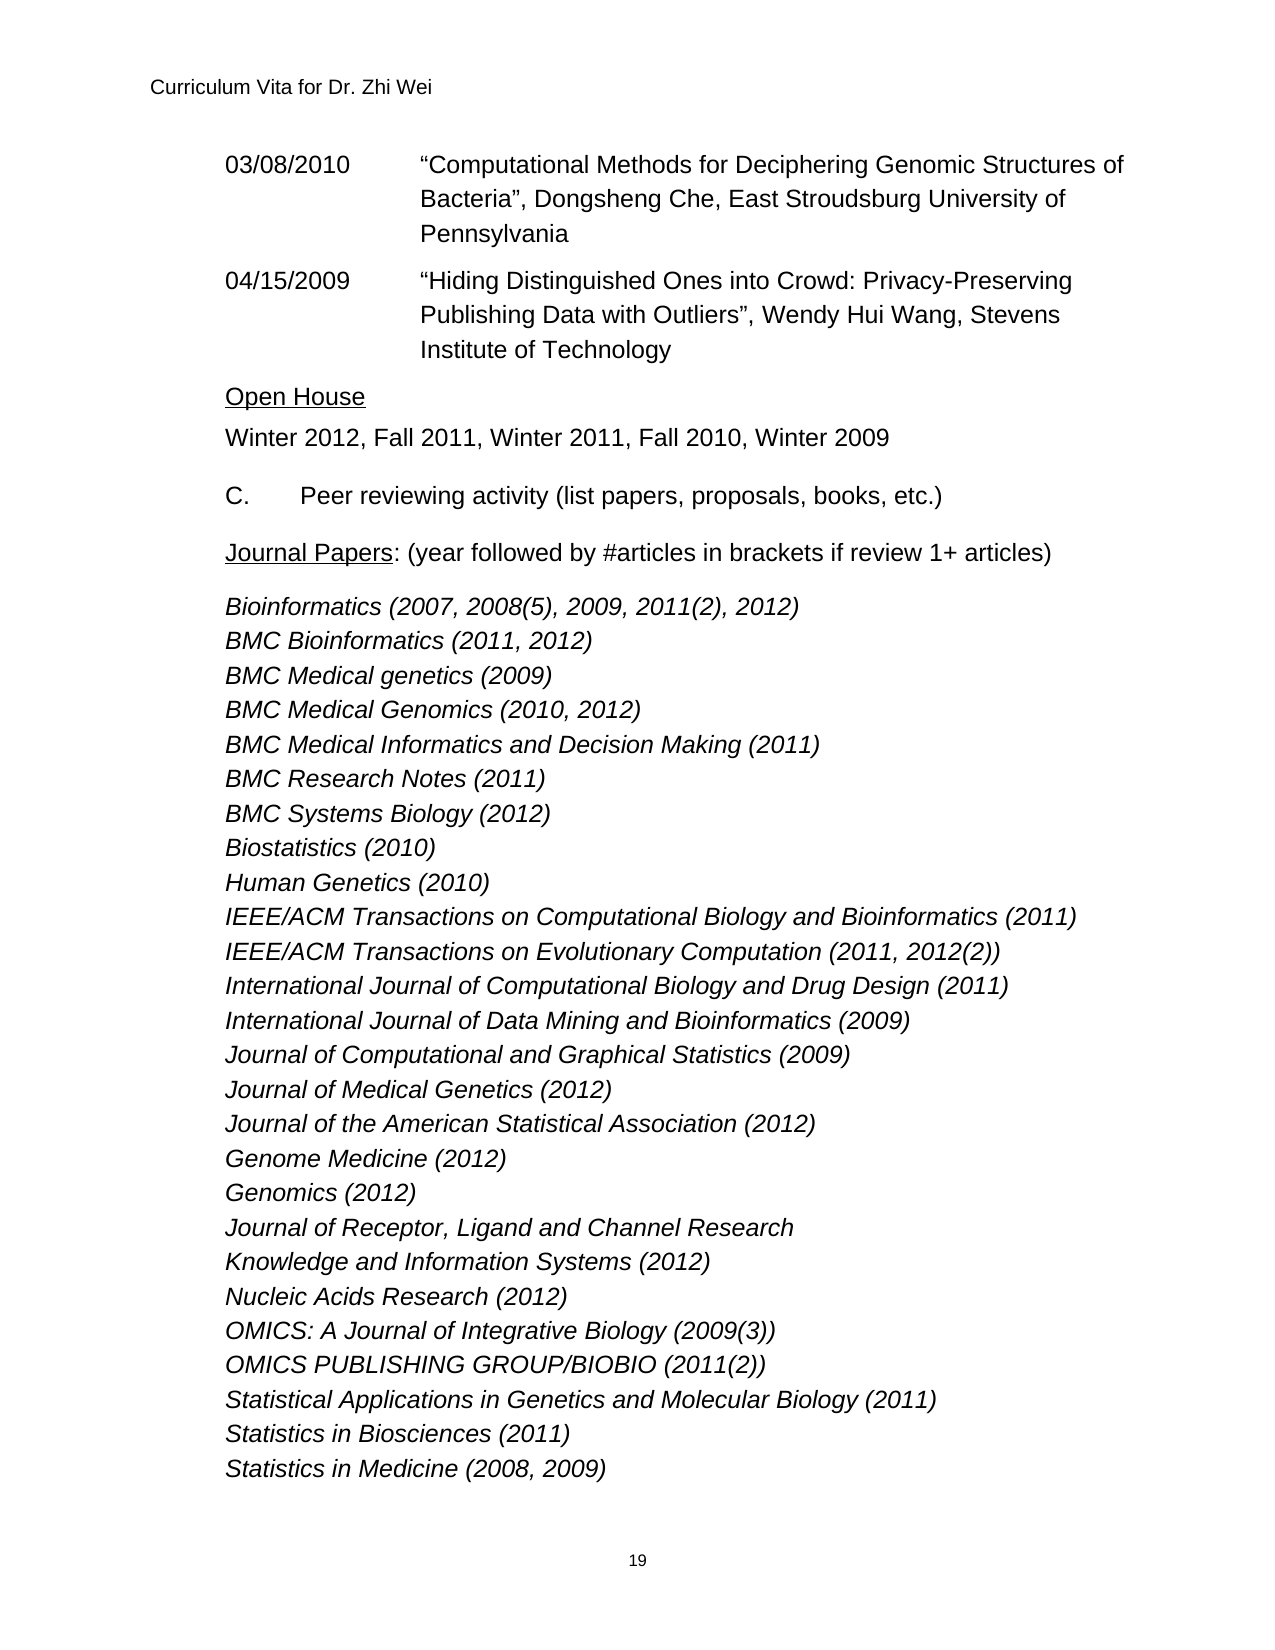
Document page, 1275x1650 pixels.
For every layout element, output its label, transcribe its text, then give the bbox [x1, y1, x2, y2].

text BMC Medical genetics (2009) [225, 661, 1125, 689]
text BMC Bioinformatics (2011, 2012) [225, 626, 1125, 655]
text IEEE/ACM Transactions on Computational Biology and Bioinformatics (2011) [225, 902, 1125, 931]
text Journal Papers: (year followed by #articles in brackets if review 1+ articles) [225, 538, 1125, 567]
text OMICS PUBLISHING GROUP/BIOBIO (2011(2)) [225, 1350, 1125, 1379]
text 04/15/2009 “Hiding Distinguished Ones into Crowd: Privacy-Preserving Publishing Data with Outliers”, Wendy Hui Wang, Stevens Institute of Technology [225, 266, 1125, 364]
text Journal of the American Statistical Association (2012) [225, 1109, 1125, 1138]
text International Journal of Data Mining and Bioinformatics (2009) [225, 1006, 1125, 1034]
text Biostatistics (2010) [225, 833, 1125, 862]
text Nucleic Acids Research (2012) [225, 1281, 1125, 1310]
text Winter 2012, Fall 2011, Winter 2011, Fall 2010, Winter 2009 [225, 423, 1125, 452]
text Journal of Medical Genetics (2012) [225, 1074, 1125, 1103]
text Knowledge and Information Systems (2012) [225, 1247, 1125, 1276]
text Genomics (2012) [225, 1178, 1125, 1207]
text Statistics in Biosciences (2011) [225, 1419, 1125, 1448]
text Genome Medicine (2012) [225, 1143, 1125, 1172]
text 03/08/2010 “Computational Methods for Deciphering Genomic Structures of Bacteria”, Dongsheng Che, East Stroudsburg University of Pennsylvania [225, 150, 1125, 248]
text BMC Systems Biology (2012) [225, 799, 1125, 827]
list Peer reviewing activity (list papers, proposals, books, etc.) [225, 481, 1125, 509]
text Journal of Computational and Graphical Statistics (2009) [225, 1040, 1125, 1069]
text BMC Medical Informatics and Decision Making (2011) [225, 730, 1125, 758]
text BMC Medical Genomics (2010, 2012) [225, 695, 1125, 724]
text Human Genetics (2010) [225, 868, 1125, 896]
text IEEE/ACM Transactions on Evolutionary Computation (2011, 2012(2)) [225, 937, 1125, 965]
text BMC Research Notes (2011) [225, 764, 1125, 793]
text Statistics in Medicine (2008, 2009) [225, 1454, 1125, 1483]
text OMICS: A Journal of Integrative Biology (2009(3)) [225, 1316, 1125, 1345]
text Open House [225, 382, 1125, 411]
text International Journal of Computational Biology and Drug Design (2011) [225, 971, 1125, 1000]
text Journal of Receptor, Ligand and Channel Research [225, 1212, 1125, 1241]
text Statistical Applications in Genetics and Molecular Biology (2011) [225, 1385, 1125, 1414]
text Bioinformatics (2007, 2008(5), 2009, 2011(2), 2012) [225, 592, 1125, 621]
